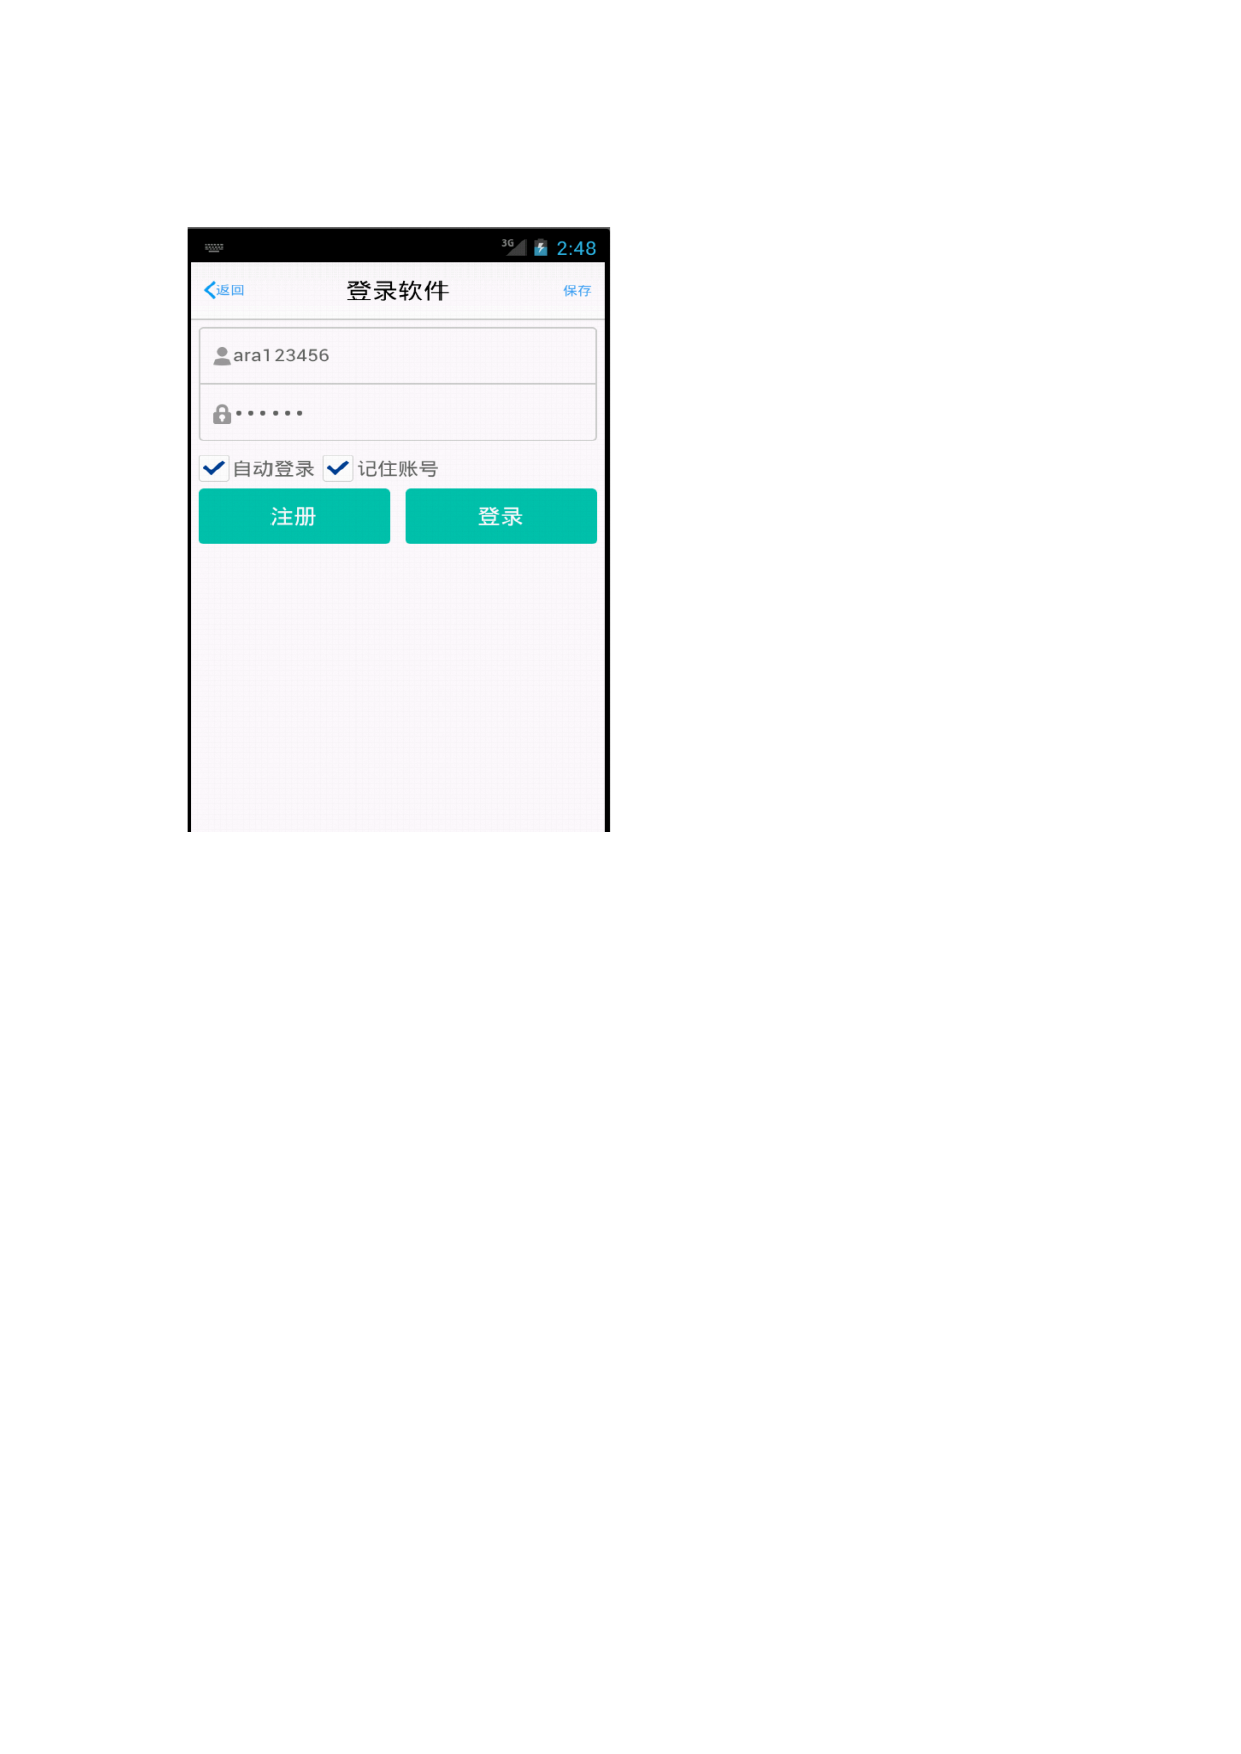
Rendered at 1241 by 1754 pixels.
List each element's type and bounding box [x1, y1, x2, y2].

picture [187, 227, 611, 832]
